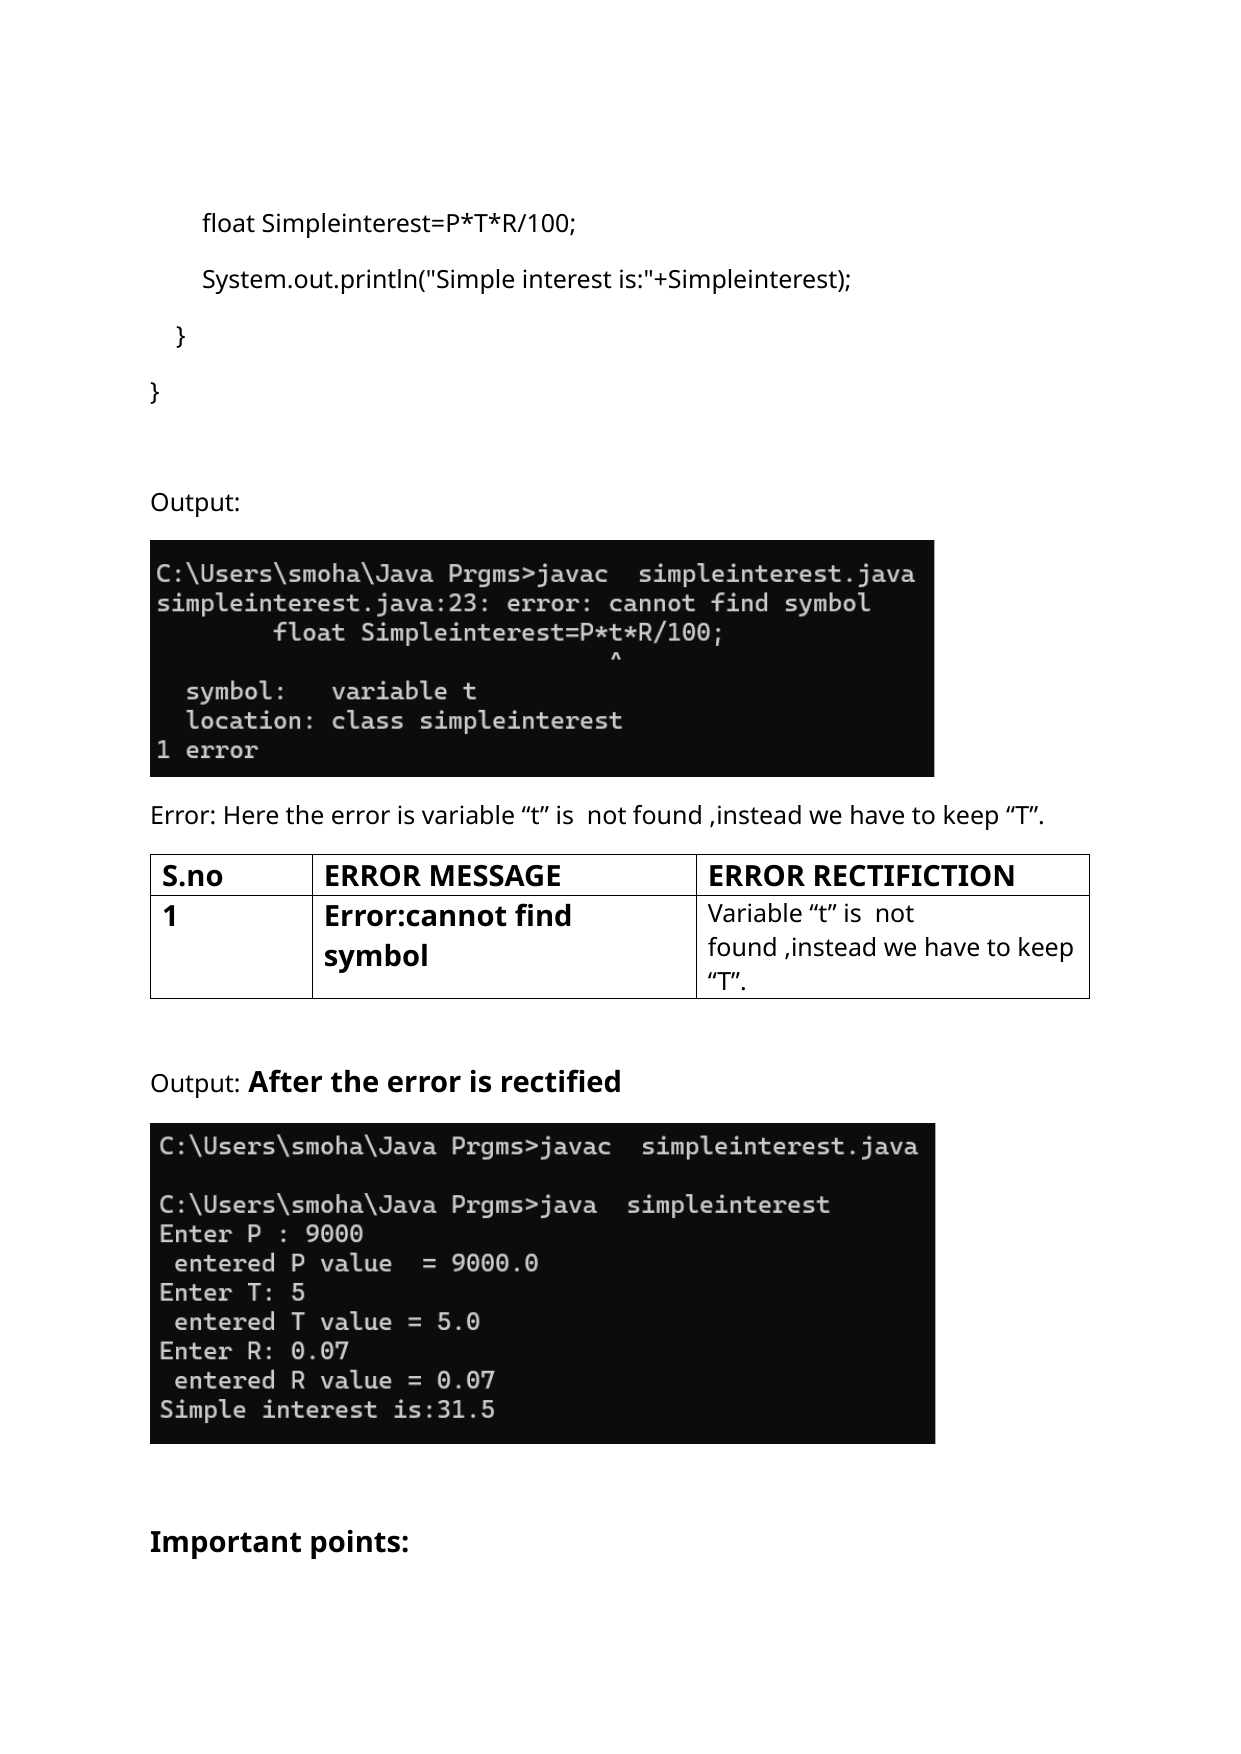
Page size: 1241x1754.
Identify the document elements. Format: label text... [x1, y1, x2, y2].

table_cell Error:cannot find symbol [313, 896, 696, 998]
table_header ERROR RECTIFICTION [697, 855, 1089, 894]
table_header ERROR MESSAGE [313, 855, 696, 894]
table_header S.no [151, 855, 312, 894]
text } [150, 373, 1090, 407]
picture [150, 540, 935, 777]
text Output: [150, 485, 1090, 519]
text } [150, 317, 1090, 352]
text Important points: [150, 1521, 1090, 1561]
text Output: After the error is rectified [150, 1061, 1090, 1101]
text float Simpleinterest=P*T*R/100; [150, 206, 1090, 240]
picture [150, 1123, 936, 1444]
text Error: Here the error is variable “t” is not found ,instead we have to keep “T”. [150, 798, 1090, 832]
table_cell 1 [151, 896, 312, 998]
table_cell Variable “t” is not found ,instead we have to keep “T”. [697, 896, 1089, 998]
text System.out.println("Simple interest is:"+Simpleinterest); [150, 262, 1090, 296]
